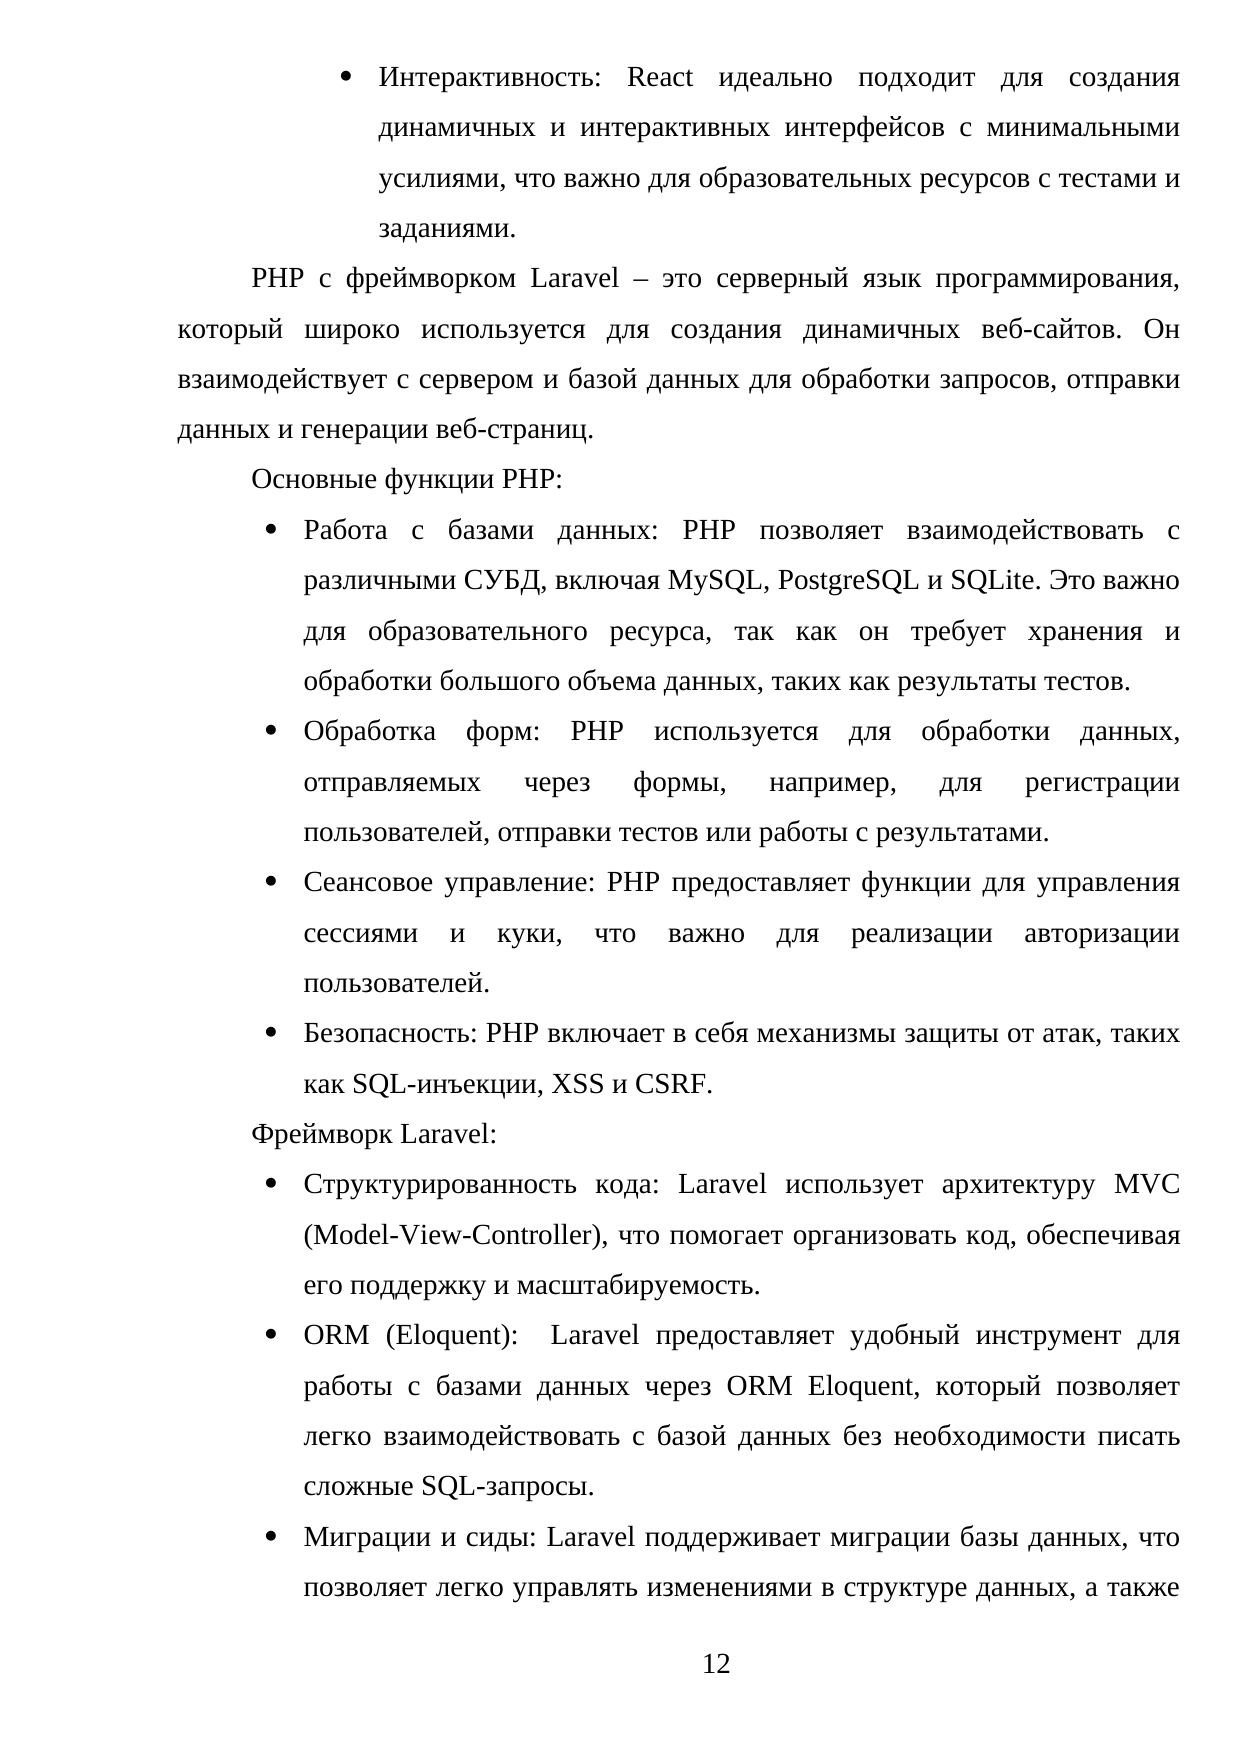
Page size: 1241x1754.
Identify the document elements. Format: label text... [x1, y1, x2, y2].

text Фреймворк Laravel: [177, 1116, 1181, 1150]
list Интерактивность: React идеально подходит для создания динамичных и интерактивных интерфейсов с минимальными усилиями, что важно для образовательных ресурсов с тестами и заданиями. [341, 59, 1181, 244]
list Обработка форм: PHP используется для обработки данных, отправляемых через формы, например, для регистрации пользователей, отправки тестов или работы с результатами. [266, 713, 1181, 848]
list Работа с базами данных: PHP позволяет взаимодействовать с различными СУБД, включая MySQL, PostgreSQL и SQLite. Это важно для образовательного ресурса, так как он требует хранения и обработки большого объема данных, таких как результаты тестов. [266, 512, 1181, 697]
text Основные функции PHP: [177, 462, 1181, 495]
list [266, 1519, 1181, 1603]
list Безопасность: PHP включает в себя механизмы защиты от атак, таких как SQL-инъекции, XSS и CSRF. [266, 1015, 1181, 1099]
list ORM (Eloquent): Laravel предоставляет удобный инструмент для работы с базами данных через ORM Eloquent, который позволяет легко взаимодействовать с базой данных без необходимости писать сложные SQL-запросы. [266, 1317, 1181, 1502]
list Структурированность кода: Laravel использует архитектуру MVC (Model-View-Controller), что помогает организовать код, обеспечивая его поддержку и масштабируемость. [266, 1166, 1181, 1301]
text PHP с фреймворком Laravel – это серверный язык программирования, который широко используется для создания динамичных веб-сайтов. Он взаимодействует с сервером и базой данных для обработки запросов, отправки данных и генерации веб-страниц. [177, 260, 1181, 445]
list Сеансовое управление: PHP предоставляет функции для управления сессиями и куки, что важно для реализации авторизации пользователей. [266, 864, 1181, 999]
